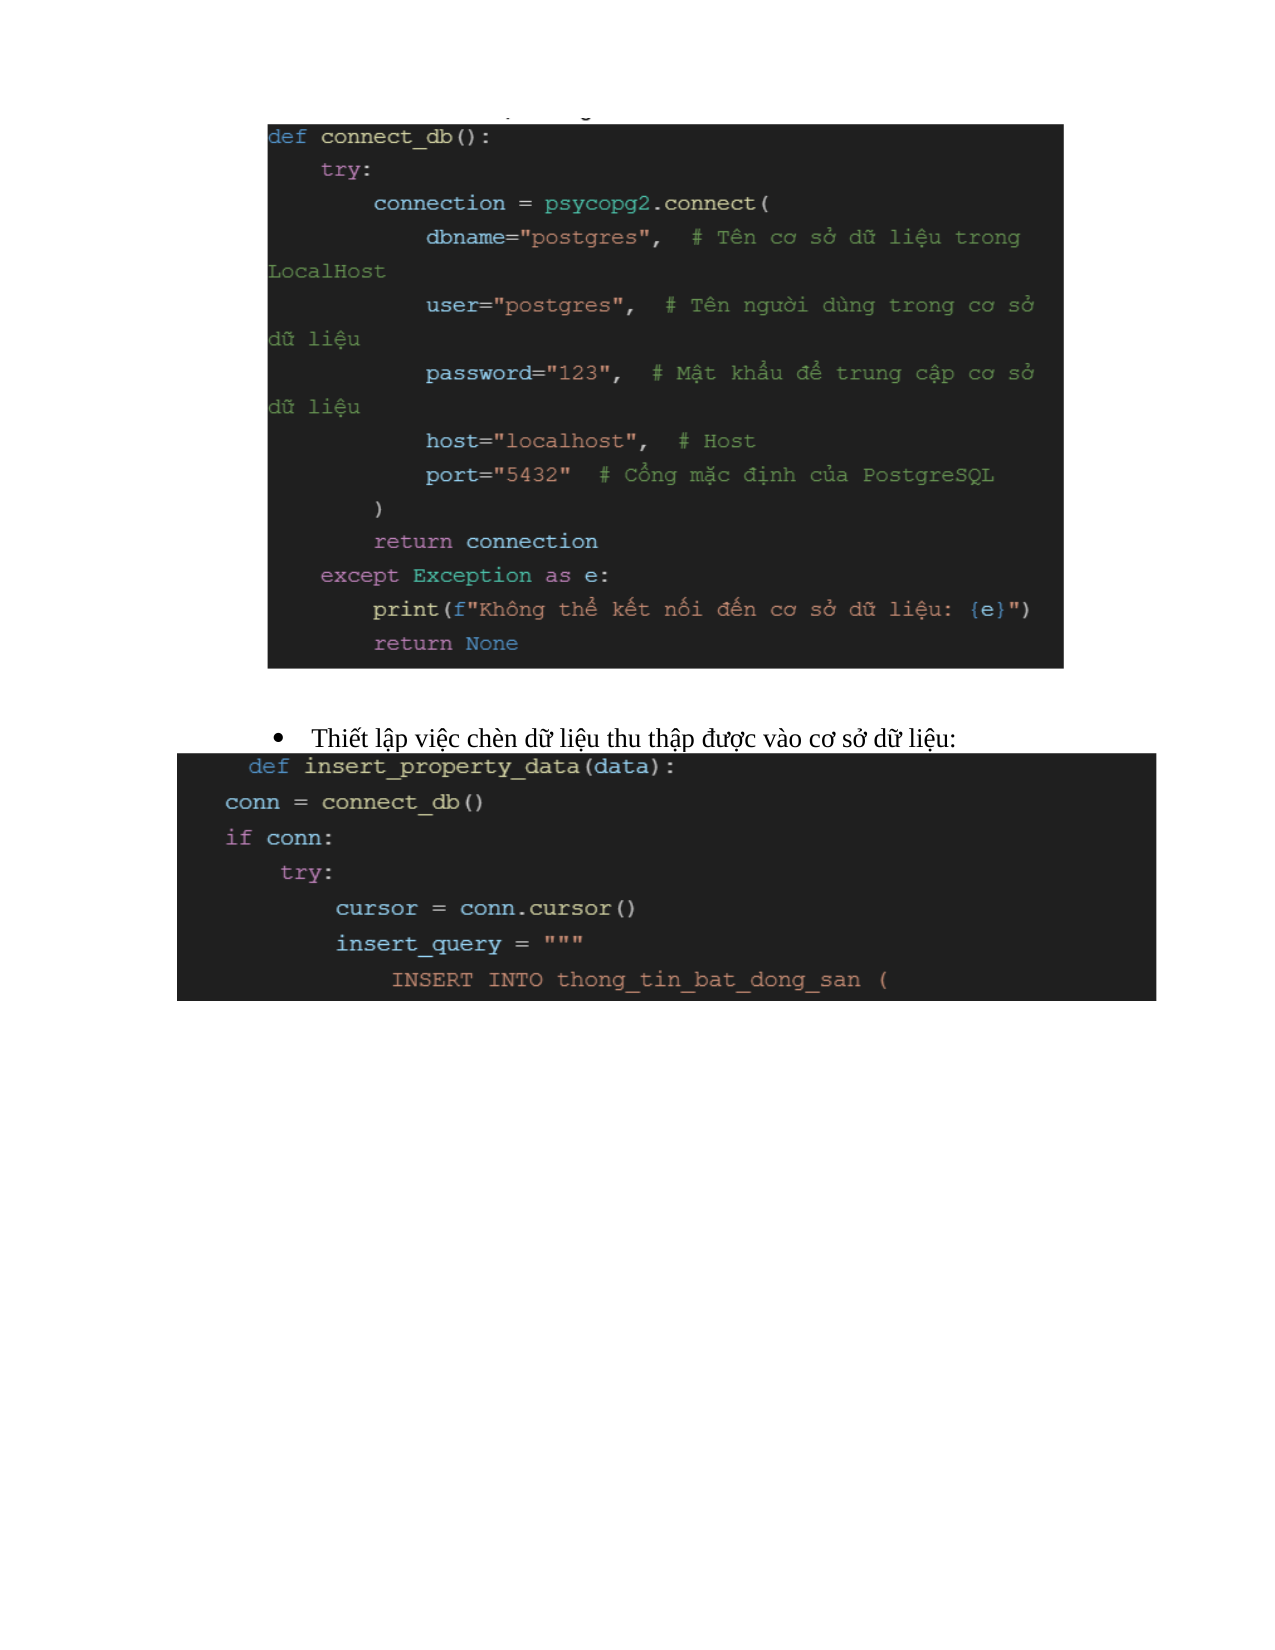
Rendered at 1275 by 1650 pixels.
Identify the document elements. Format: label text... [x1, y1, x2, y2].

picture [265, 118, 1069, 670]
picture [177, 752, 1157, 1001]
list Thiết lập việc chèn dữ liệu thu thập được vào cơ sở dữ liệu: [273, 722, 1156, 752]
